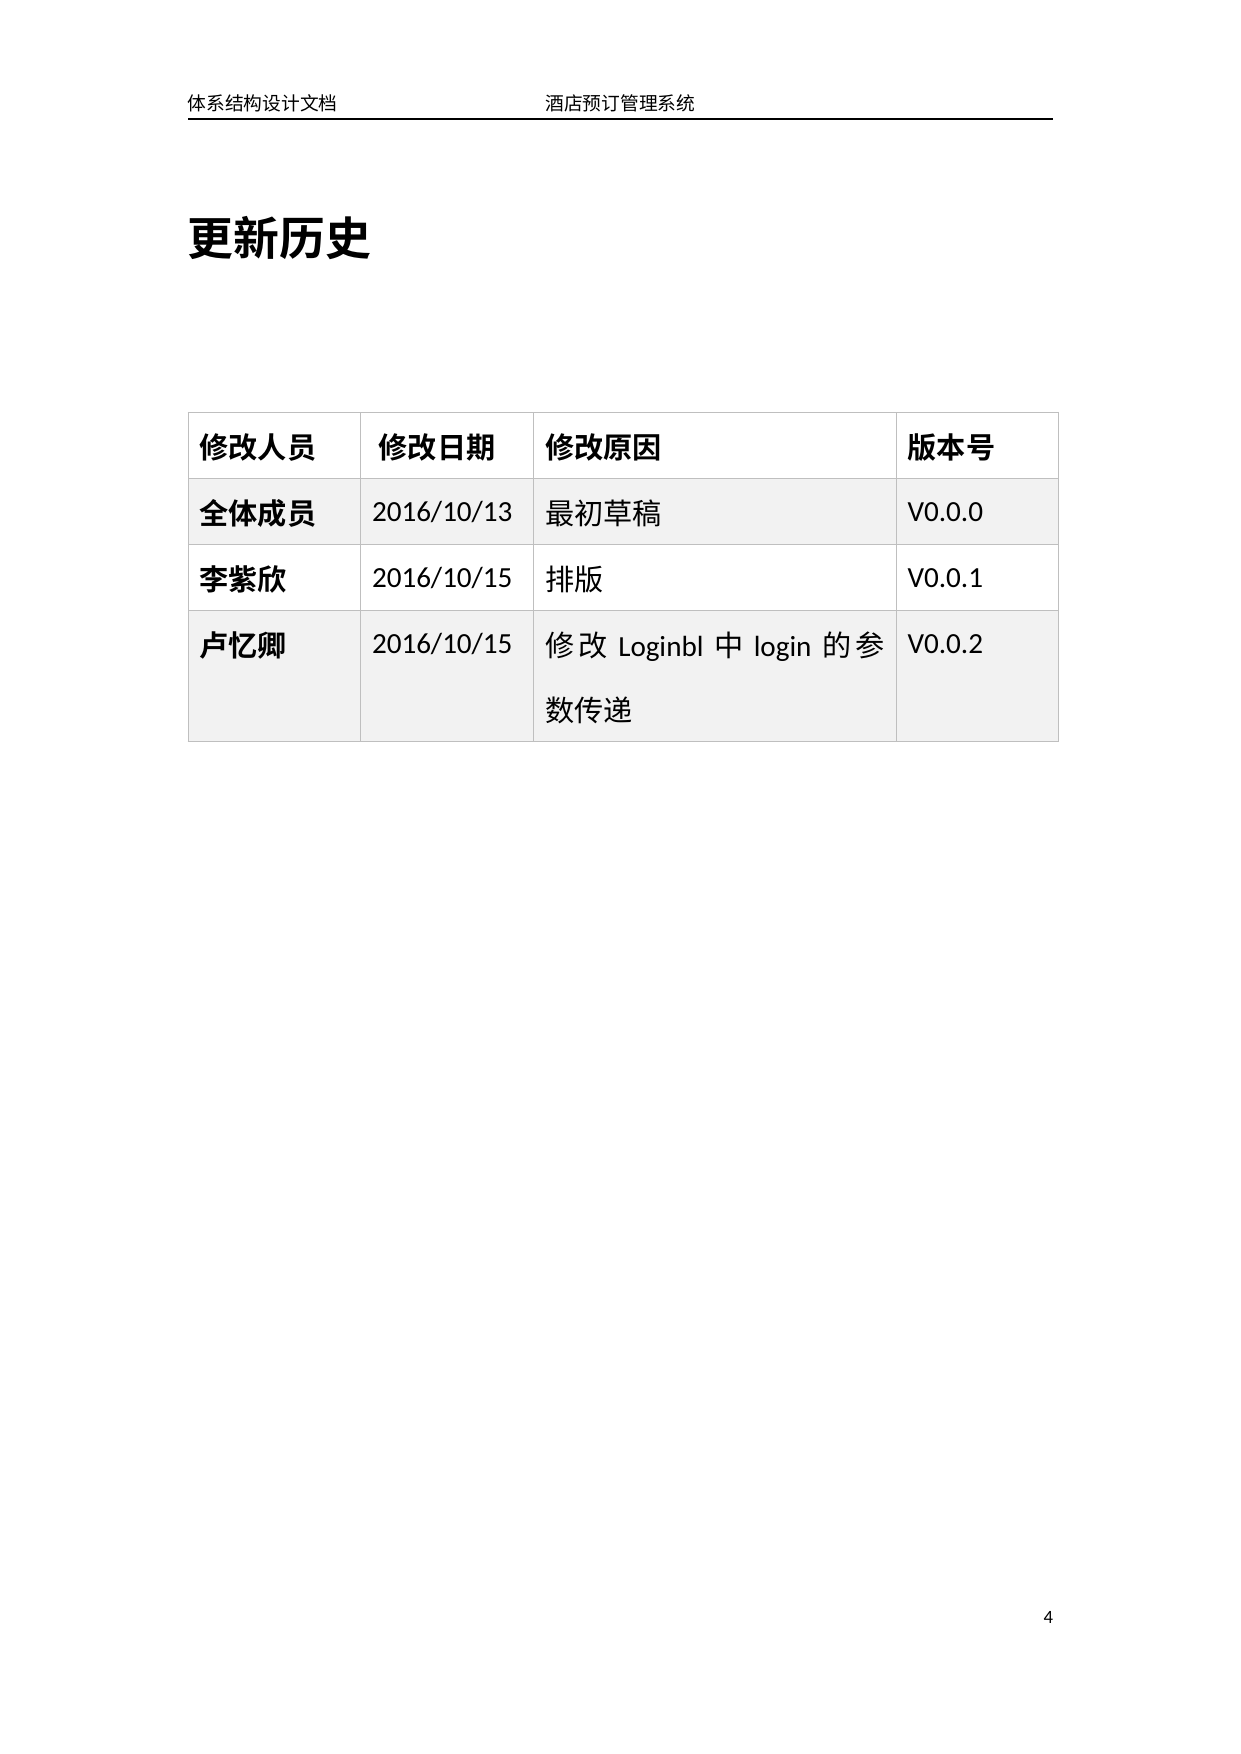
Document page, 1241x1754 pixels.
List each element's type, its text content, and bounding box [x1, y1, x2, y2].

table_header 版本号 [897, 413, 1058, 478]
table_cell 2016/10/13 [361, 479, 533, 544]
table_header 修改日期 [361, 413, 533, 478]
table_header 修改原因 [534, 413, 896, 478]
table_cell 李紫欣 [189, 545, 360, 610]
table_cell 修改Loginbl中login的参数传递 [534, 611, 896, 741]
table_cell 排版 [534, 545, 896, 610]
table_cell 卢忆卿 [189, 611, 360, 741]
table_header 修改人员 [189, 413, 360, 478]
table_cell V0.0.0 [897, 479, 1058, 544]
table_cell 最初草稿 [534, 479, 896, 544]
table_cell 2016/10/15 [361, 545, 533, 610]
table_cell 全体成员 [189, 479, 360, 544]
table_cell V0.0.1 [897, 545, 1058, 610]
table_cell V0.0.2 [897, 611, 1058, 741]
subtitle 更新历史 [187, 186, 1053, 284]
table_cell 2016/10/15 [361, 611, 533, 741]
